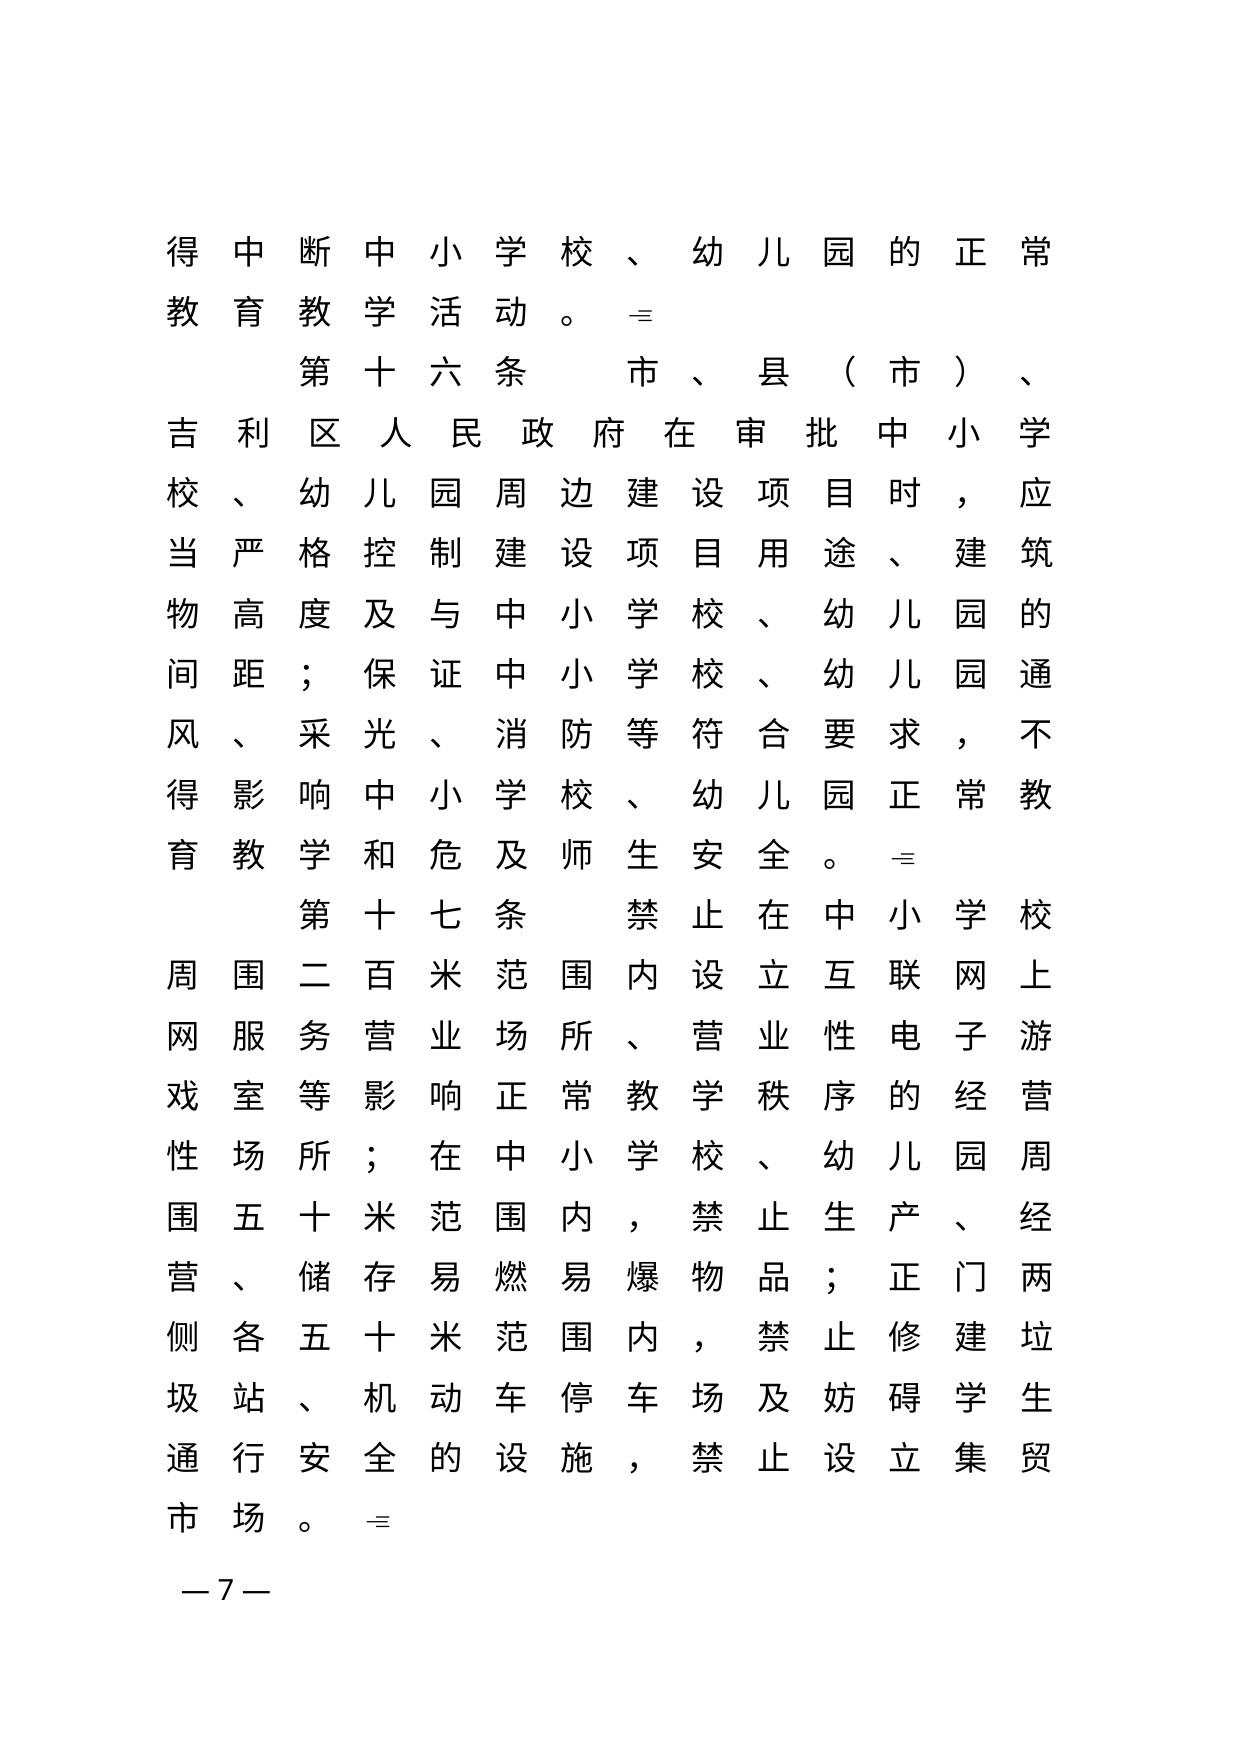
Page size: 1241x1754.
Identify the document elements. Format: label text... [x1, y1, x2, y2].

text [167, 219, 1085, 340]
text 第十六条 市、县（市）、吉利区人民政府在审批中小学校、幼儿园周边建设项目时，应当严格控制建设项目用途、建筑物高度及与中小学校、幼儿园的间距；保证中小学校、幼儿园通风、采光、消防等符合要求，不得影响中小学校、幼儿园正常教育教学和危及师生安全。 [167, 340, 1085, 883]
text 第十七条 禁止在中小学校周围二百米范围内设立互联网上网服务营业场所、营业性电子游戏室等影响正常教学秩序的经营性场所；在中小学校、幼儿园周围五十米范围内，禁止生产、经营、储存易燃易爆物品；正门两侧各五十米范围内，禁止修建垃圾站、机动车停车场及妨碍学生通行安全的设施，禁止设立集贸市场。 [167, 883, 1085, 1546]
